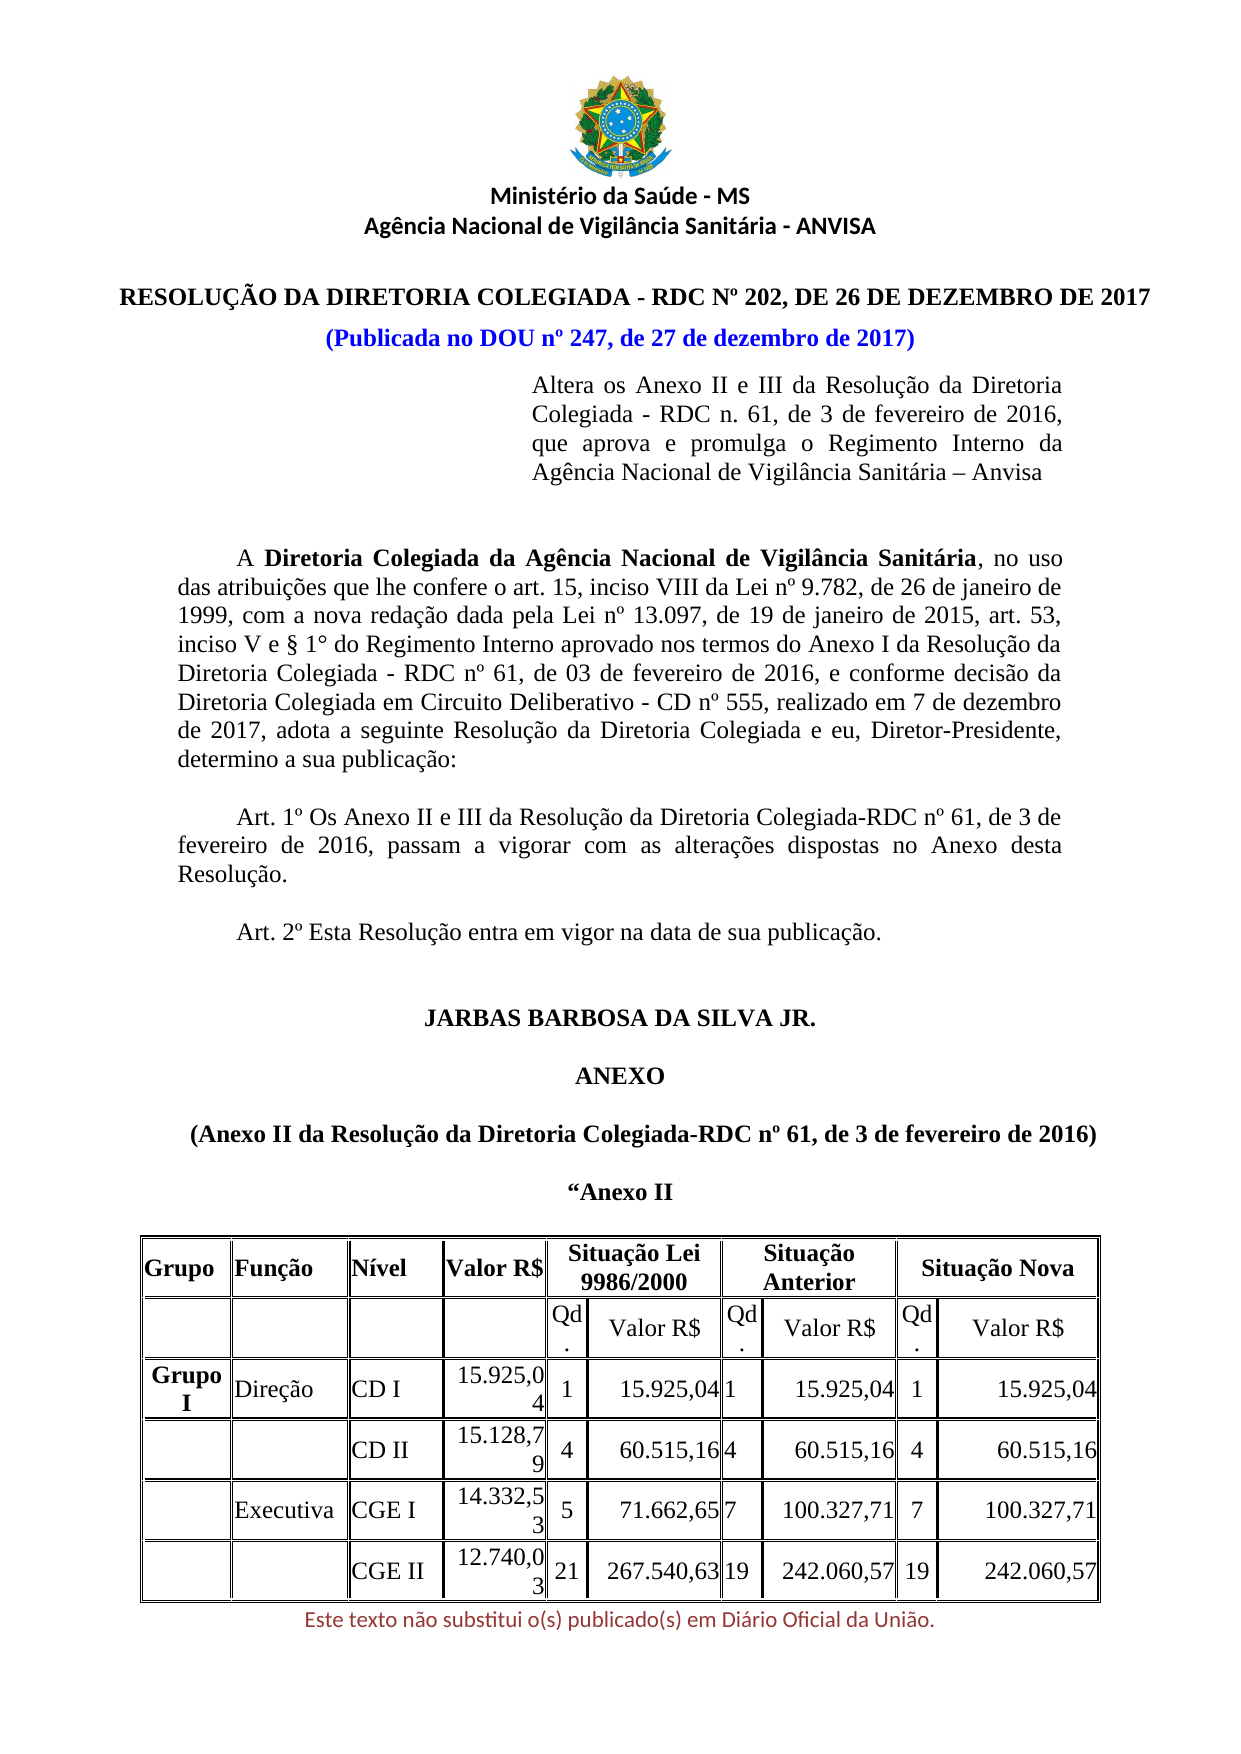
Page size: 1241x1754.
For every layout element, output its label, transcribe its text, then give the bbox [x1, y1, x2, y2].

table_cell [351, 1299, 442, 1357]
table_cell 21 [547, 1542, 587, 1599]
table_cell CD II [351, 1421, 442, 1478]
table_cell 4 [898, 1421, 936, 1478]
table_cell 60.515,16 [764, 1421, 895, 1478]
table_cell 1 [898, 1360, 936, 1417]
table_cell [233, 1299, 347, 1357]
table_cell 7 [723, 1482, 761, 1539]
table_cell CD I [351, 1360, 442, 1417]
table_cell 1 [548, 1360, 586, 1417]
table_cell 15.128,79 [445, 1421, 545, 1478]
table_cell 7 [898, 1482, 936, 1539]
table_header Nível [349, 1239, 443, 1296]
table_cell Valor R$ [589, 1299, 720, 1357]
text Altera os Anexo II e III da Resolução da Diretoria Colegiada - RDC n. 61, de 3 de fevereiro de 2016, que aprova e promulga o Regimento Interno da Agência Nacional de Vigilância Sanitária – Anvisa [532, 371, 1063, 486]
table_cell [232, 1539, 349, 1599]
table_cell 12.740,03 [443, 1542, 547, 1599]
table_cell 1 [723, 1360, 761, 1417]
table_header Grupo [143, 1239, 232, 1296]
table_cell 5 [548, 1482, 586, 1539]
text Art. 1º Os Anexo II e III da Resolução da Diretoria Colegiada-RDC nº 61, de 3 de fevereiro de 2016, passam a vigorar com as alterações dispostas no Anexo desta Resolução. [177, 802, 1063, 888]
table_cell Direção [233, 1360, 347, 1417]
table_cell 15.925,04 [589, 1360, 720, 1417]
table_cell Qd. [898, 1299, 936, 1357]
table_cell Executiva [233, 1482, 347, 1539]
table_cell 19 [897, 1542, 937, 1599]
table_cell 15.925,04 [764, 1360, 895, 1417]
table_cell CGE II [349, 1542, 443, 1599]
text “Anexo II [177, 1177, 1063, 1206]
table_cell 15.925,04 [937, 1357, 1099, 1417]
table_cell CGE I [351, 1482, 442, 1539]
text ANEXO [177, 1061, 1063, 1090]
table_cell Grupo I [141, 1357, 232, 1417]
table_header Função [232, 1237, 349, 1296]
picture [566, 73, 674, 180]
table_cell Qd. [548, 1299, 586, 1357]
table_cell [445, 1299, 545, 1357]
table_cell 242.060,57 [937, 1539, 1099, 1599]
table_cell Valor R$ [937, 1296, 1099, 1357]
table_cell 15.925,04 [445, 1360, 545, 1417]
table_cell 71.662,65 [589, 1482, 720, 1539]
table_header Situação Lei 9986/2000 [547, 1239, 722, 1296]
table_cell Valor R$ [764, 1299, 895, 1357]
text Art. 2º Esta Resolução entra em vigor na data de sua publicação. [177, 917, 1063, 946]
table_header Situação Nova [897, 1239, 1097, 1296]
table_cell 100.327,71 [764, 1482, 895, 1539]
table_cell Qd. [723, 1299, 761, 1357]
table_cell [143, 1417, 230, 1478]
table_cell 19 [722, 1542, 762, 1599]
table_cell 60.515,16 [589, 1421, 720, 1478]
table_cell [141, 1539, 232, 1599]
text (Anexo II da Resolução da Diretoria Colegiada-RDC nº 61, de 3 de fevereiro de 2016) [190, 1119, 1107, 1148]
table_cell 100.327,71 [939, 1478, 1098, 1539]
table_cell 4 [548, 1421, 586, 1478]
text JARBAS BARBOSA DA SILVA JR. [177, 1003, 1063, 1032]
table_cell 60.515,16 [939, 1417, 1098, 1478]
text RESOLUÇÃO DA DIRETORIA COLEGIADA - RDC Nº 202, DE 26 DE DEZEMBRO DE 2017 [118, 282, 1152, 310]
table_cell [143, 1478, 230, 1539]
text (Publicada no DOU nº 247, de 27 de dezembro de 2017) [177, 323, 1063, 352]
table_header Valor R$ [443, 1239, 547, 1296]
table_cell [141, 1296, 232, 1357]
table_cell [233, 1421, 347, 1478]
table_header Situação Anterior [722, 1239, 897, 1296]
table_cell 267.540,63 [587, 1542, 722, 1599]
table_cell 4 [723, 1421, 761, 1478]
table_cell 14.332,53 [445, 1482, 545, 1539]
text A Diretoria Colegiada da Agência Nacional de Vigilância Sanitária, no uso das atribuições que lhe confere o art. 15, inciso VIII da Lei nº 9.782, de 26 de janeiro de 1999, com a nova redação dada pela Lei nº 13.097, de 19 de janeiro de 2015, art. 53, inciso V e § 1° do Regimento Interno aprovado nos termos do Anexo I da Resolução da Diretoria Colegiada - RDC nº 61, de 03 de fevereiro de 2016, e conforme decisão da Diretoria Colegiada em Circuito Deliberativo - CD nº 555, realizado em 7 de dezembro de 2017, adota a seguinte Resolução da Diretoria Colegiada e eu, Diretor-Presidente, determino a sua publicação: [177, 543, 1063, 773]
table_cell 242.060,57 [762, 1542, 897, 1599]
